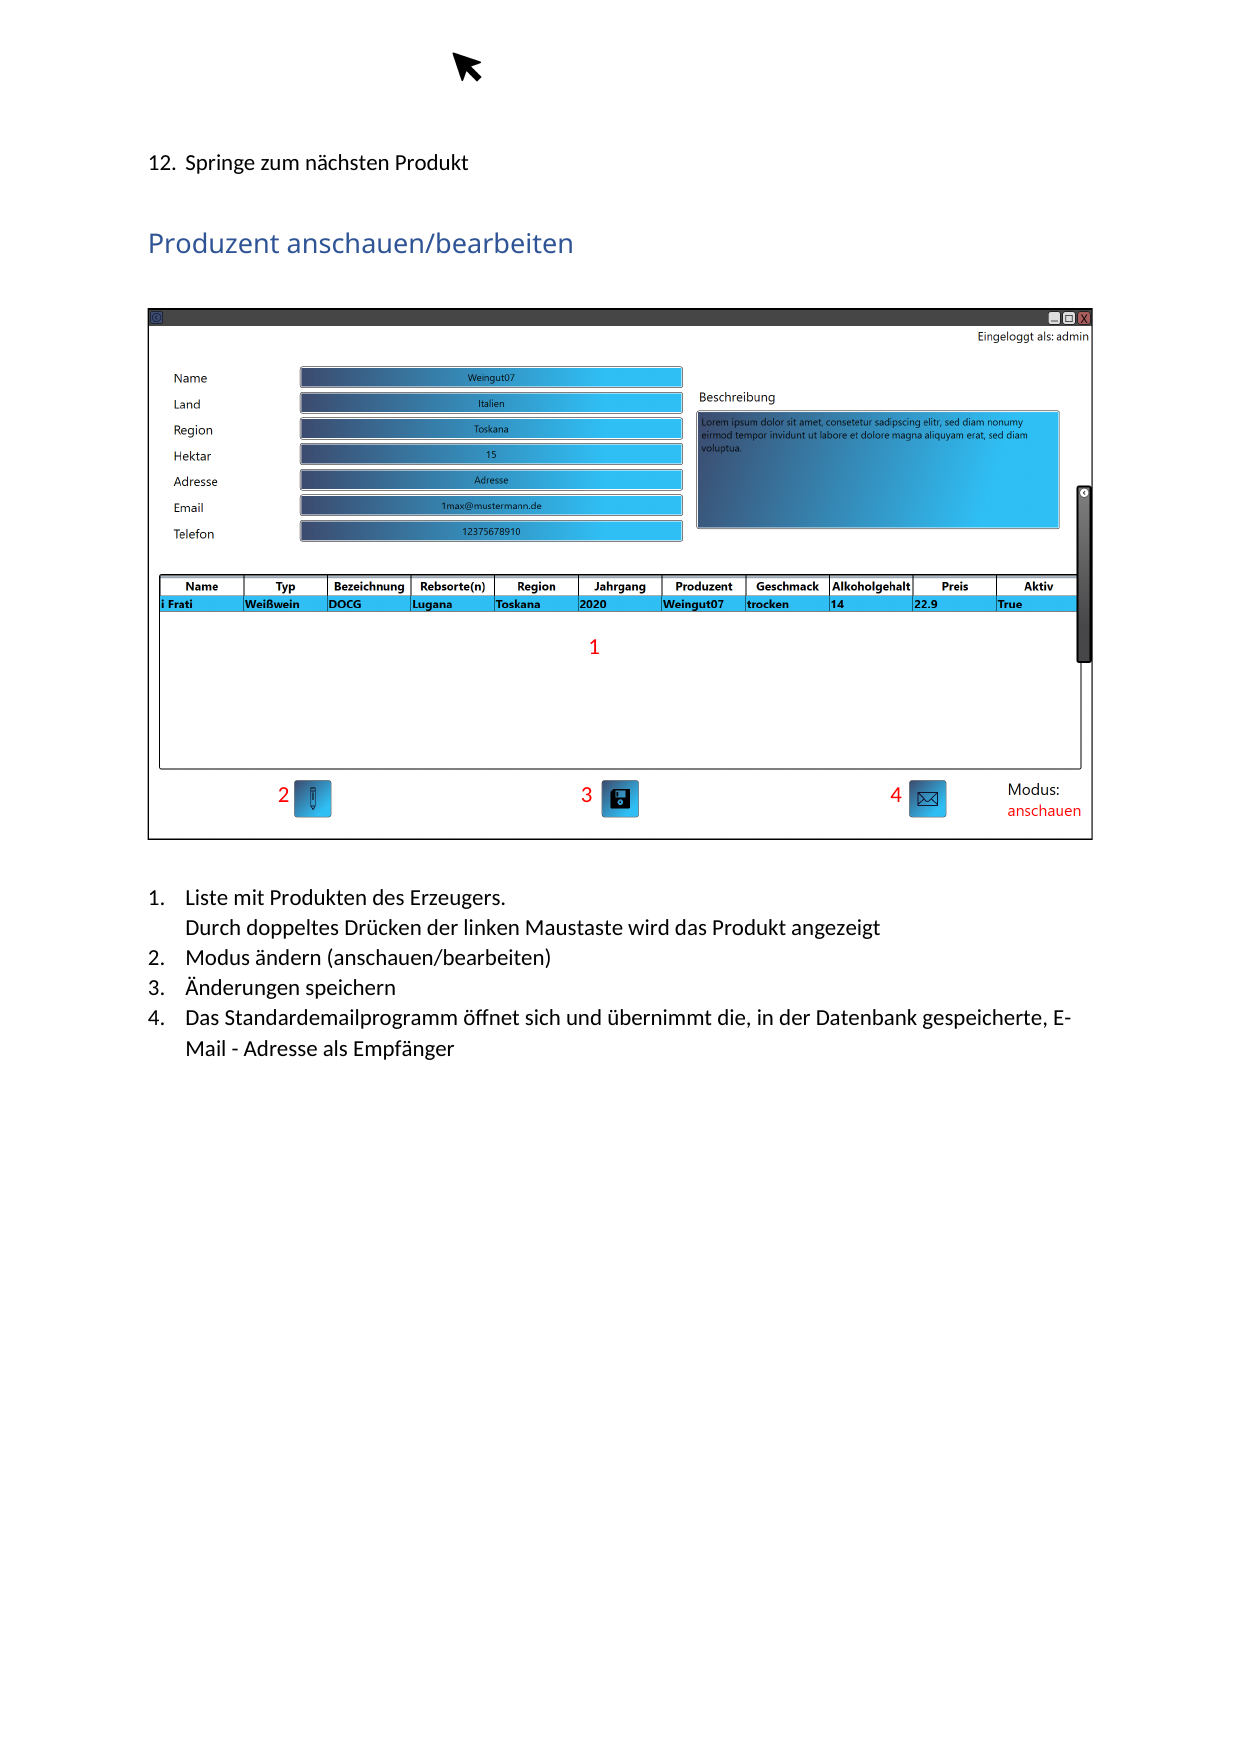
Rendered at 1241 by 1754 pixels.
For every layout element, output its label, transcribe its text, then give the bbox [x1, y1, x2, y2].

list Modus ändern (anschauen/bearbeiten) [148, 943, 1093, 971]
list Springe zum nächsten Produkt [148, 148, 1093, 206]
picture [147, 308, 1093, 840]
subtitle Produzent anschauen/bearbeiten [148, 225, 1093, 262]
list Änderungen speichern [148, 973, 1093, 1001]
picture [442, 42, 492, 92]
list Liste mit Produkten des Erzeugers. Durch doppeltes Drücken der linken Maustaste wird das Produkt angezeigt [148, 883, 1093, 941]
list Das Standardemailprogramm öffnet sich und übernimmt die, in der Datenbank gespeicherte, E-Mail - Adresse als Empfänger [148, 1003, 1093, 1092]
